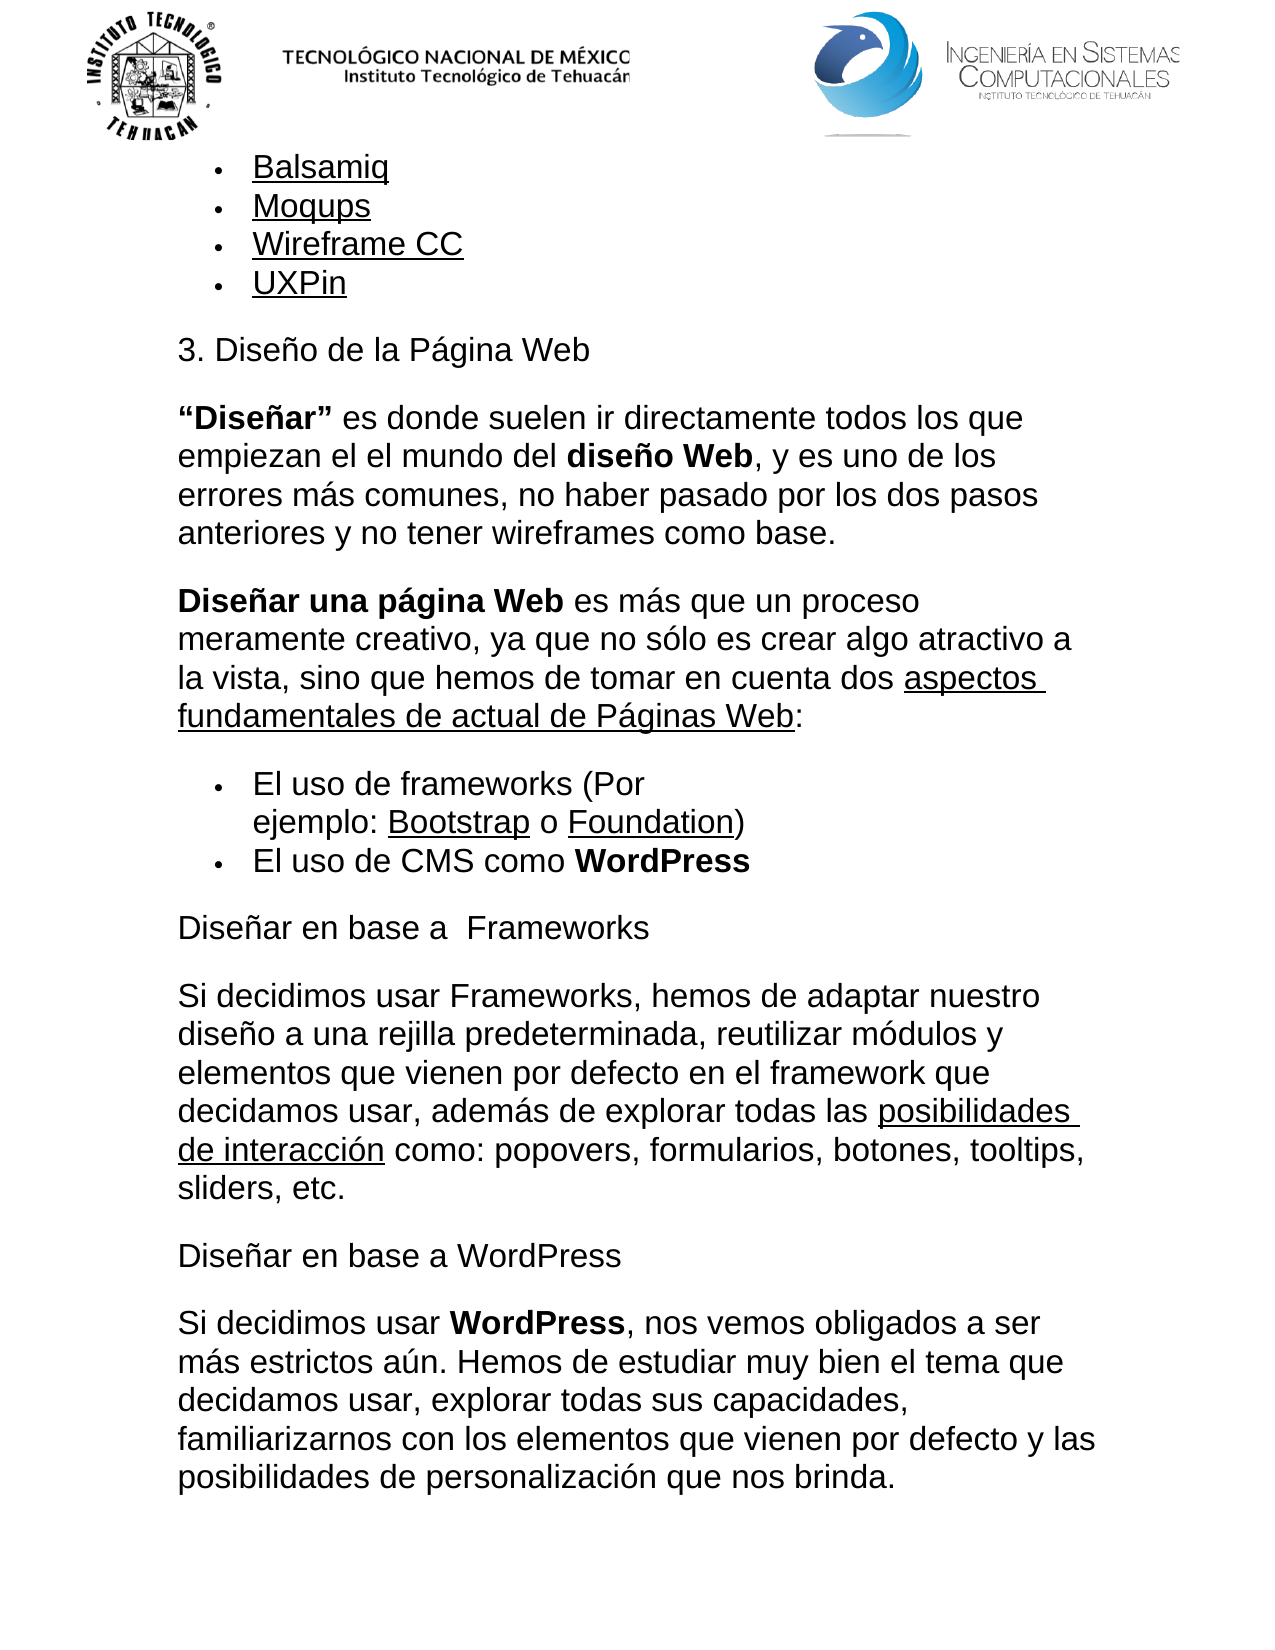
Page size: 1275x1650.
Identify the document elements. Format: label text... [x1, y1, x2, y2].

text Si decidimos usar Frameworks, hemos de adaptar nuestro diseño a una rejilla predeterminada, reutilizar módulos y elementos que vienen por defecto en el framework que decidamos usar, además de explorar todas las posibilidades de interacción como: popovers, formularios, botones, tooltips, sliders, etc. [177, 976, 1098, 1207]
list El uso de CMS como WordPress [215, 841, 1098, 879]
text 3. Diseño de la Página Web [177, 331, 1098, 369]
text Diseñar en base a WordPress [177, 1236, 1098, 1274]
picture [813, 11, 1179, 136]
list El uso de frameworks (Por ejemplo: Bootstrap o Foundation) [215, 764, 1098, 841]
list UXPin [215, 263, 1098, 301]
list Wireframe CC [215, 224, 1098, 263]
text Diseñar una página Web es más que un proceso meramente creativo, ya que no sólo es crear algo atractivo a la vista, sino que hemos de tomar en cuenta dos aspectos fundamentales de actual de Páginas Web: [177, 581, 1098, 735]
list Moqups [215, 186, 1098, 224]
list Balsamiq [215, 148, 1098, 186]
text Diseñar en base a Frameworks [177, 908, 1098, 947]
text “Diseñar” es donde suelen ir directamente todos los que empiezan el el mundo del diseño Web, y es uno de los errores más comunes, no haber pasado por los dos pasos anteriores y no tener wireframes como base. [177, 398, 1098, 552]
picture [85, 11, 630, 140]
text Si decidimos usar WordPress, nos vemos obligados a ser más estrictos aún. Hemos de estudiar muy bien el tema que decidamos usar, explorar todas sus capacidades, familiarizarnos con los elementos que vienen por defecto y las posibilidades de personalización que nos brinda. [177, 1303, 1098, 1496]
